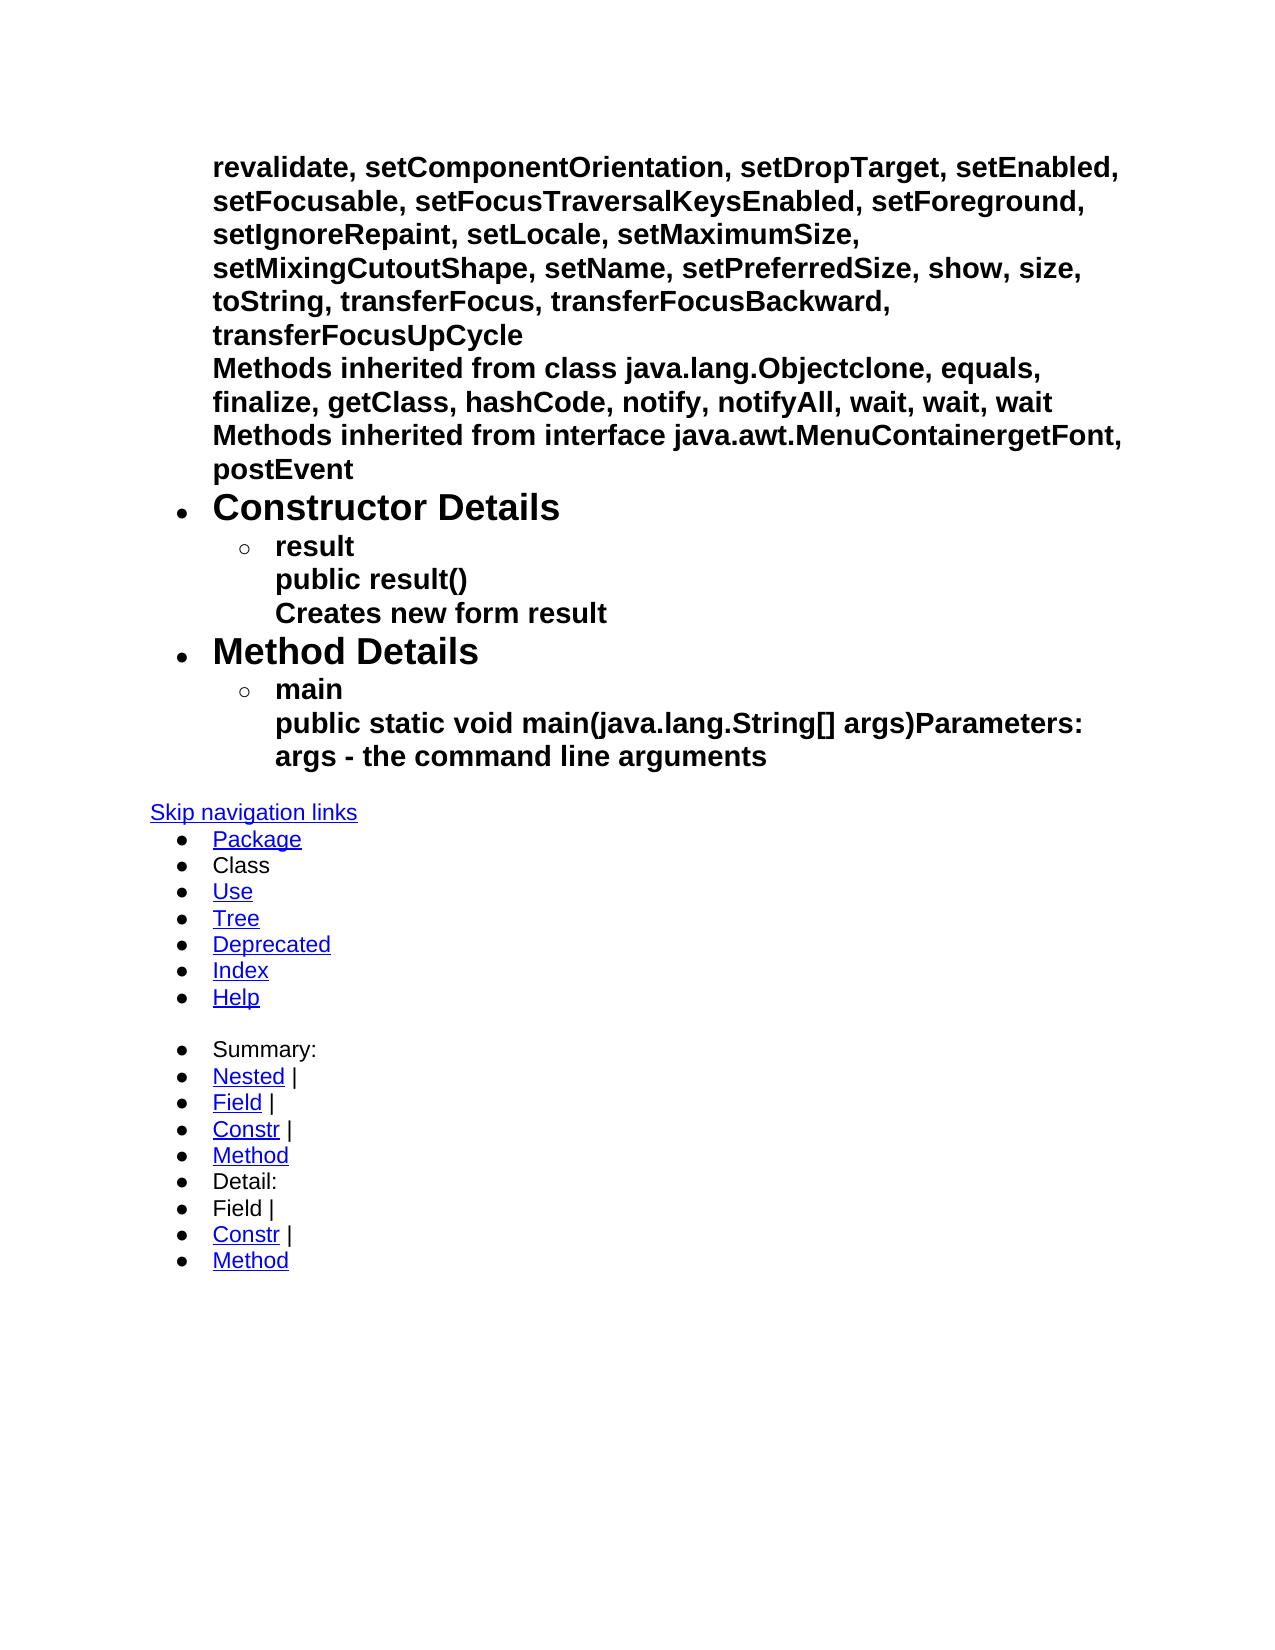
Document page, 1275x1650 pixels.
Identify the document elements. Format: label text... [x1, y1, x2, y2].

list Package [175, 826, 1125, 852]
list Class [175, 852, 1125, 878]
list Method [175, 1142, 1125, 1168]
subtitle Method Details [175, 629, 1125, 672]
subtitle result public result() Creates new form result [237, 528, 1125, 629]
list Field | [175, 1194, 1125, 1221]
list Field | [175, 1089, 1125, 1116]
list Detail: [175, 1168, 1125, 1194]
subtitle Constructor Details [175, 485, 1125, 528]
list Constr | [175, 1116, 1125, 1142]
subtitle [175, 150, 1125, 485]
list Summary: [175, 1036, 1125, 1063]
list Help [175, 984, 1125, 1010]
list Constr | [175, 1221, 1125, 1247]
list Tree [175, 905, 1125, 931]
subtitle main public static void main​(java.lang.String[] args)Parameters: args - the command line arguments [237, 672, 1125, 773]
list Deprecated [175, 931, 1125, 957]
list Method [175, 1247, 1125, 1274]
text Skip navigation links [150, 799, 1125, 826]
list Index [175, 957, 1125, 984]
list Use [175, 878, 1125, 905]
list Nested | [175, 1063, 1125, 1089]
